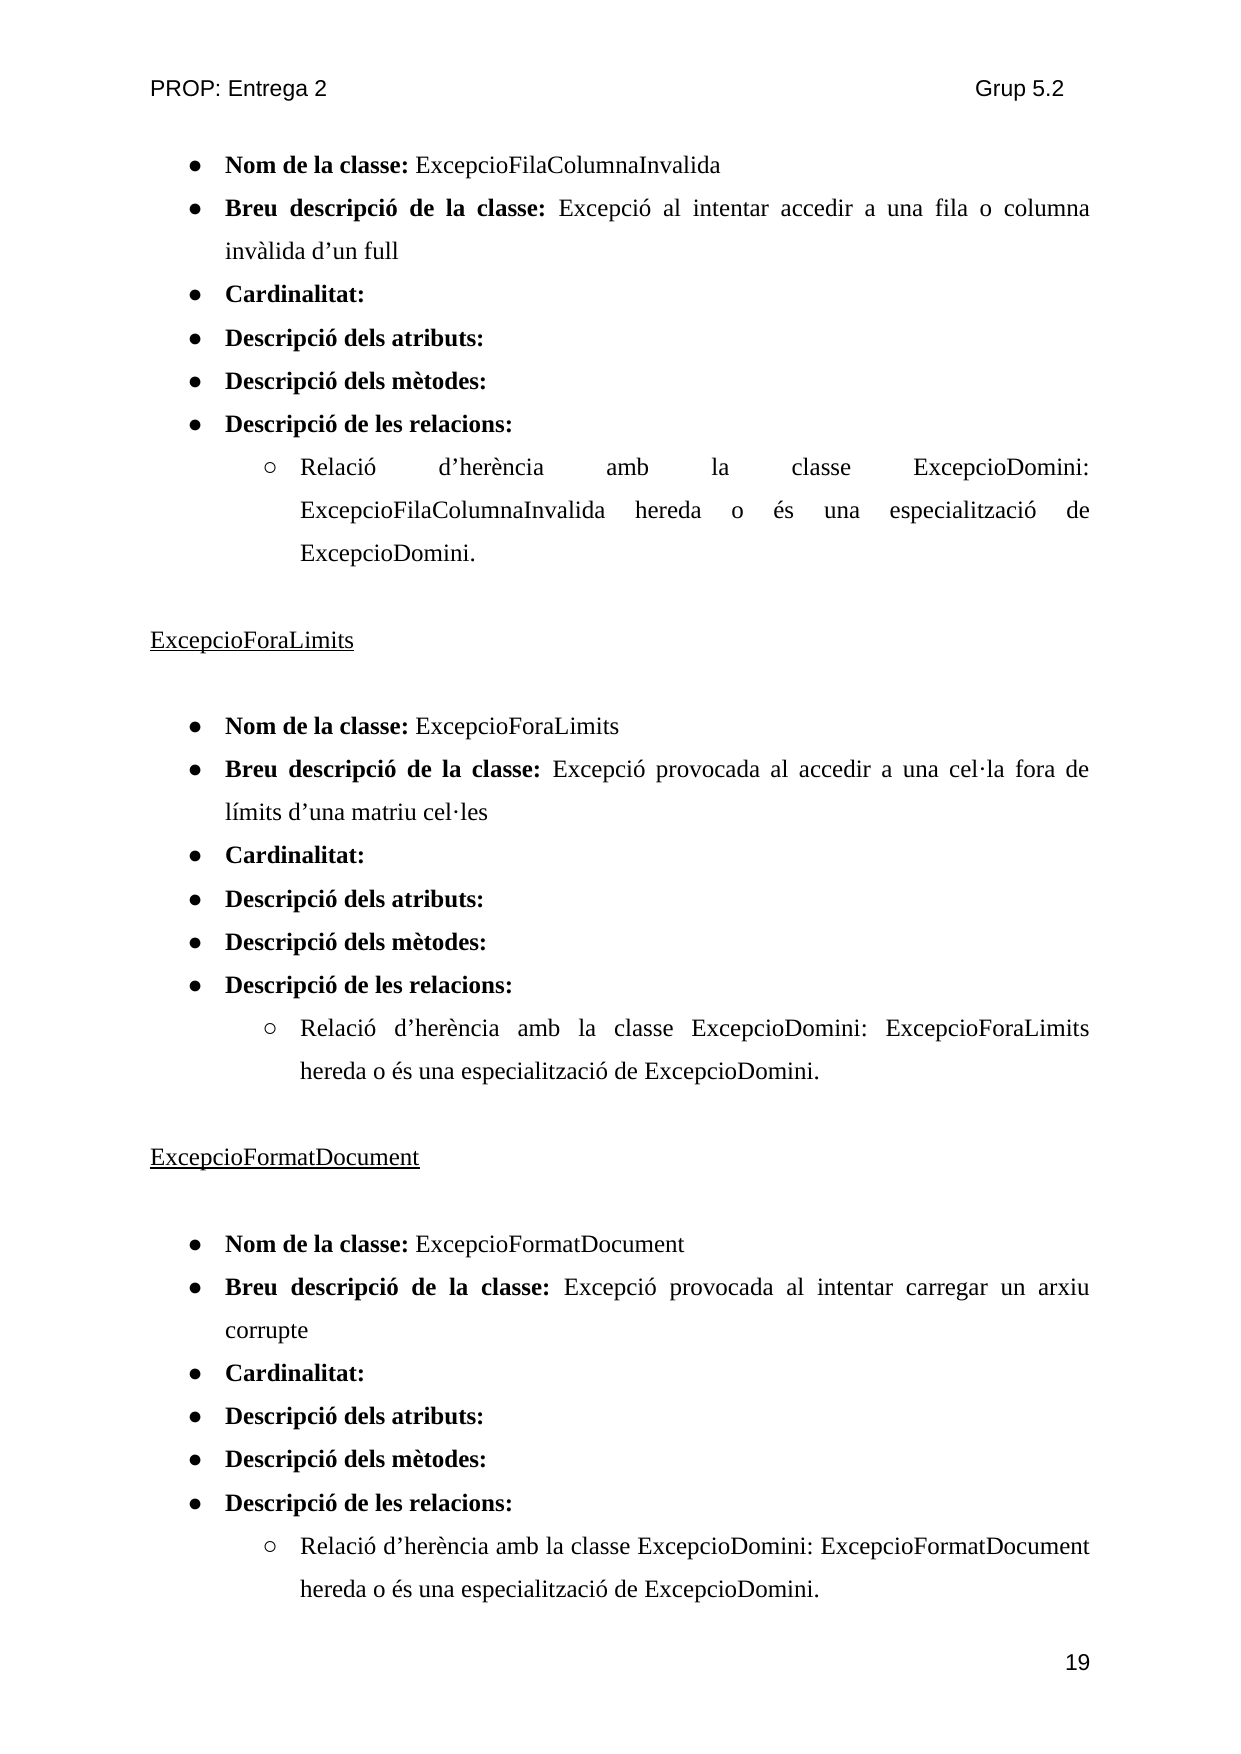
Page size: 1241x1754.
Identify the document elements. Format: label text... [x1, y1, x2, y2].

list Relació d’herència amb la classe ExcepcioDomini: ExcepcioFormatDocument hereda o és una especialització de ExcepcioDomini. [262, 1531, 1090, 1603]
list Cardinalitat: [187, 279, 1090, 308]
list Descripció dels mètodes: [187, 366, 1090, 394]
list Relació d’herència amb la classe ExcepcioDomini: ExcepcioForaLimits hereda o és una especialització de ExcepcioDomini. [262, 1013, 1090, 1085]
text ExcepcioForaLimits [150, 625, 1090, 653]
list Cardinalitat: [187, 841, 1090, 869]
list Descripció de les relacions: [187, 1488, 1090, 1517]
list Nom de la classe: ExcepcioFormatDocument [187, 1229, 1090, 1258]
list Relació d’herència amb la classe ExcepcioDomini: ExcepcioFilaColumnaInvalida hereda o és una especialització de ExcepcioDomini. [262, 452, 1090, 567]
list Descripció de les relacions: [187, 970, 1090, 999]
list Descripció dels atributs: [187, 323, 1090, 351]
list Breu descripció de la classe: Excepció provocada al accedir a una cel·la fora de límits d’una matriu cel·les [187, 754, 1090, 826]
list Cardinalitat: [187, 1358, 1090, 1387]
list Descripció dels mètodes: [187, 1444, 1090, 1473]
list Breu descripció de la classe: Excepció provocada al intentar carregar un arxiu corrupte [187, 1272, 1090, 1344]
list Descripció dels atributs: [187, 1401, 1090, 1430]
text ExcepcioFormatDocument [150, 1142, 1090, 1171]
list Descripció dels mètodes: [187, 927, 1090, 956]
list Breu descripció de la classe: Excepció al intentar accedir a una fila o columna invàlida d’un full [187, 193, 1090, 265]
list Nom de la classe: ExcepcioFilaColumnaInvalida [187, 150, 1090, 179]
list Descripció de les relacions: [187, 409, 1090, 438]
list Nom de la classe: ExcepcioForaLimits [187, 711, 1090, 740]
list Descripció dels atributs: [187, 884, 1090, 912]
